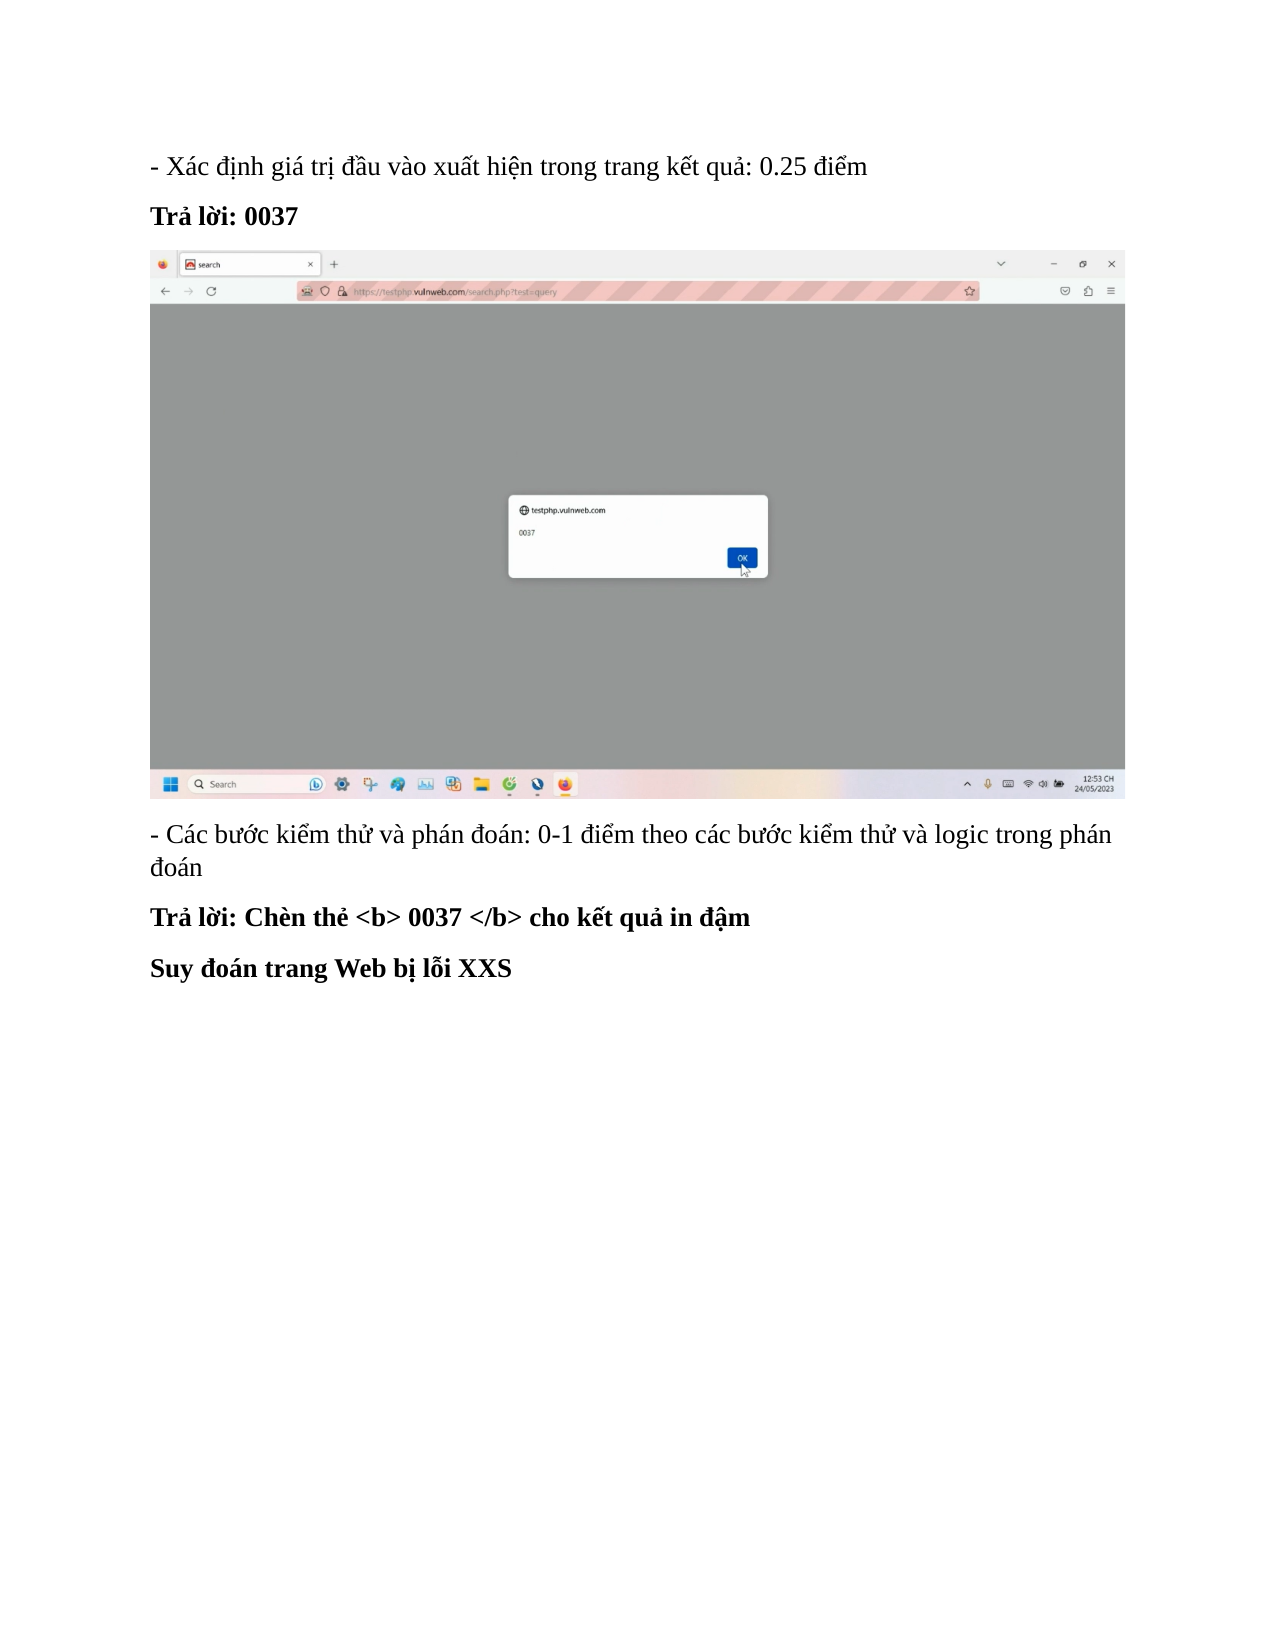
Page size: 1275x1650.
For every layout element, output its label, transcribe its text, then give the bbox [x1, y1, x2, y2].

picture [150, 250, 1125, 799]
text Suy đoán trang Web bị lỗi XXS [150, 952, 1125, 983]
text - Xác định giá trị đầu vào xuất hiện trong trang kết quả: 0.25 điểm [150, 150, 1125, 181]
text - Các bước kiểm thử và phán đoán: 0-1 điểm theo các bước kiểm thử và logic trong phán đoán [150, 818, 1125, 882]
text Trả lời: 0037 [150, 200, 1125, 231]
text Trả lời: Chèn thẻ <b> 0037 </b> cho kết quả in đậm [150, 901, 1125, 933]
